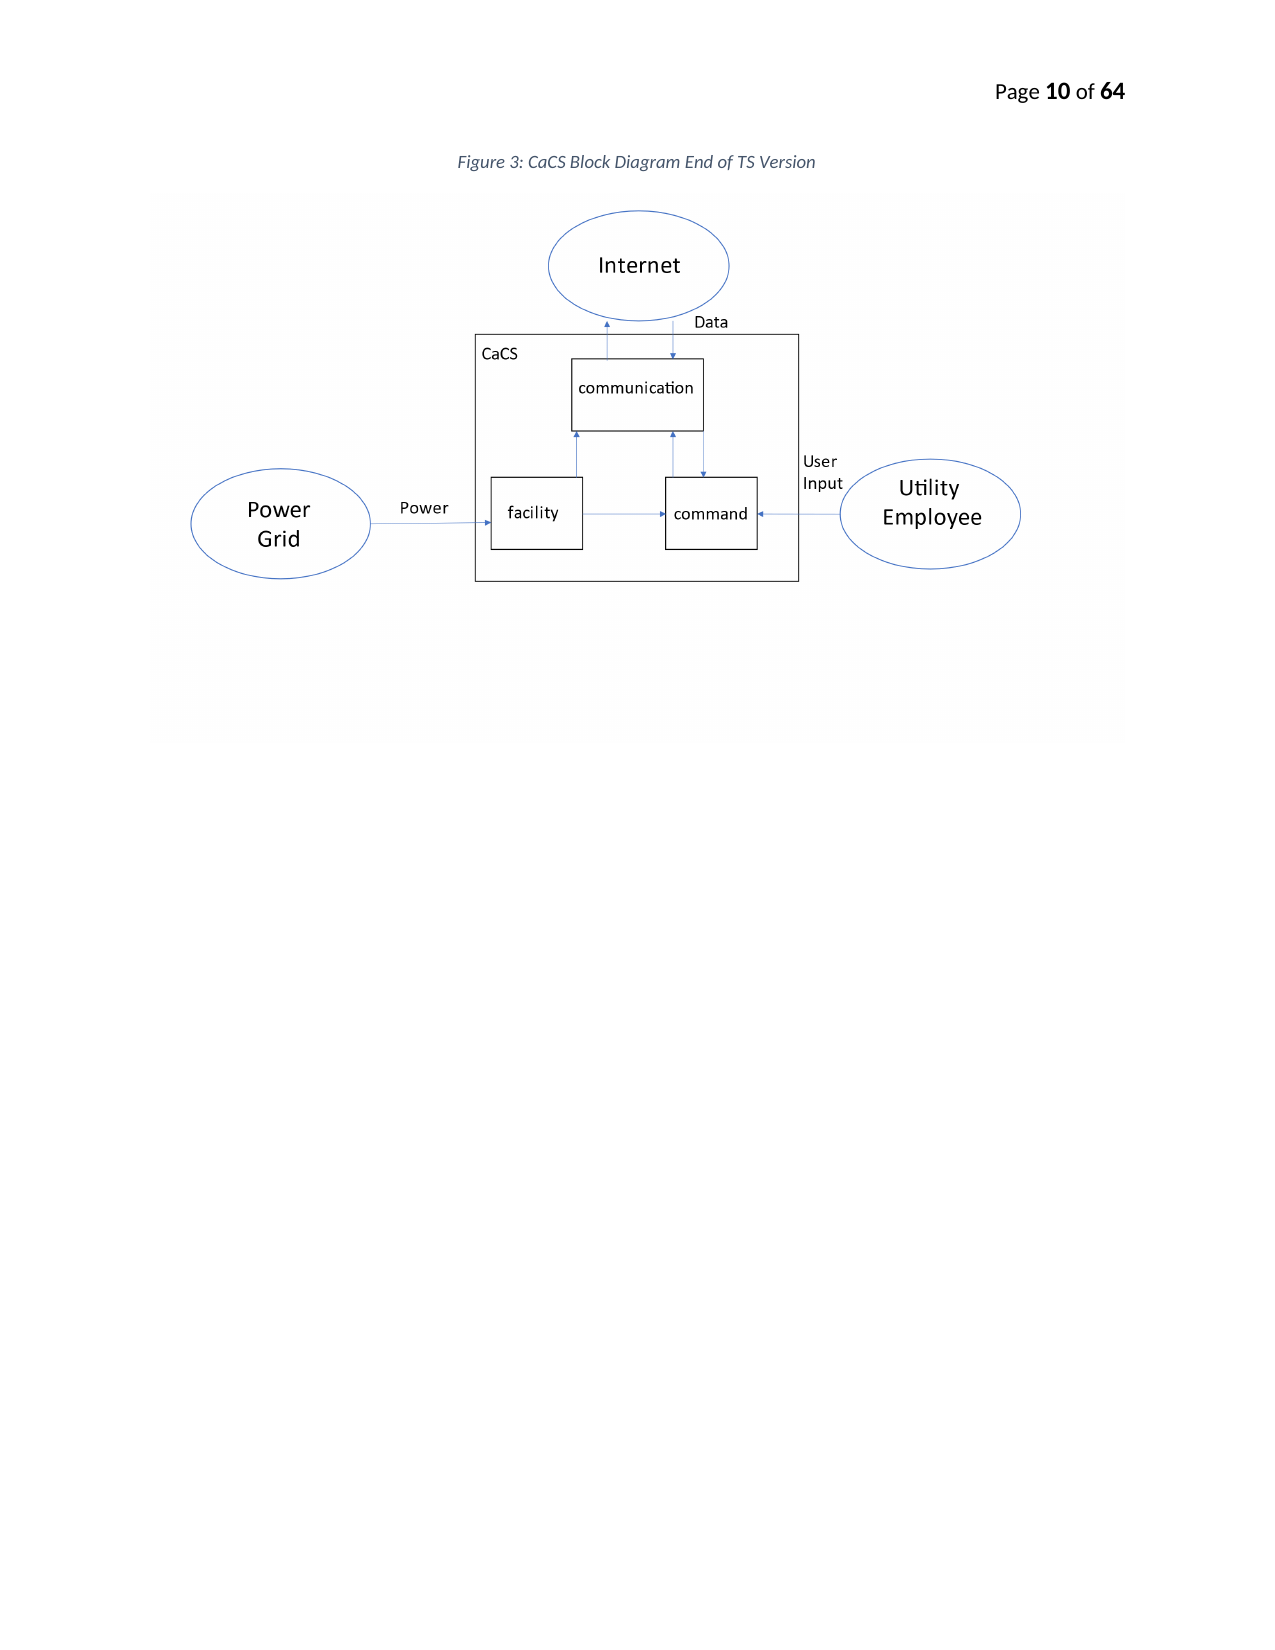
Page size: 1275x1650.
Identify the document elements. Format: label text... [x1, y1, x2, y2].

picture [150, 193, 1125, 743]
